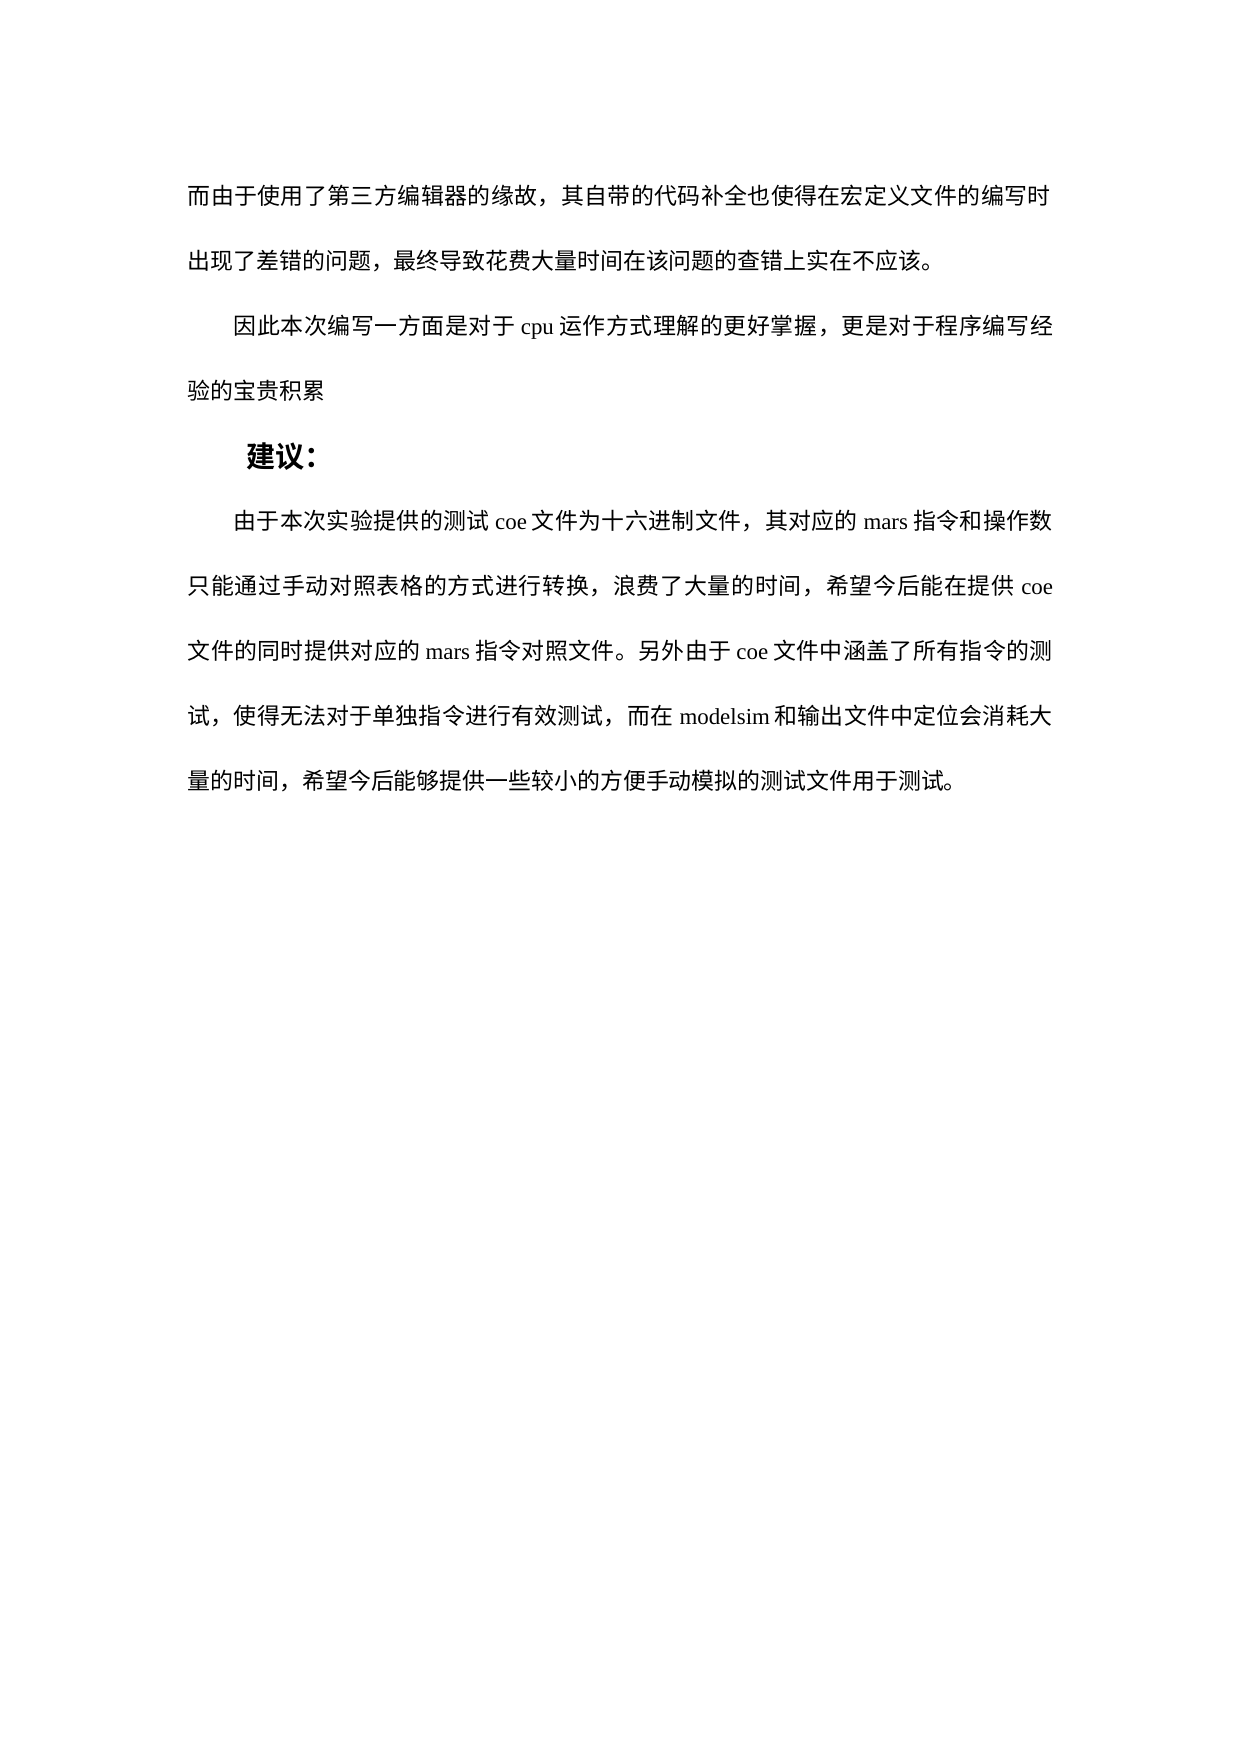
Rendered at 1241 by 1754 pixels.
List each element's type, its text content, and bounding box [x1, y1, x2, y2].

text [187, 162, 1053, 292]
text 由于本次实验提供的测试coe文件为十六进制文件，其对应的mars指令和操作数只能通过手动对照表格的方式进行转换，浪费了大量的时间，希望今后能在提供coe文件的同时提供对应的mars指令对照文件。另外由于coe文件中涵盖了所有指令的测试，使得无法对于单独指令进行有效测试，而在modelsim和输出文件中定位会消耗大量的时间，希望今后能够提供一些较小的方便手动模拟的测试文件用于测试。 [187, 487, 1053, 812]
text 建议： [187, 422, 1053, 487]
text 因此本次编写一方面是对于cpu运作方式理解的更好掌握，更是对于程序编写经验的宝贵积累 [187, 292, 1053, 422]
